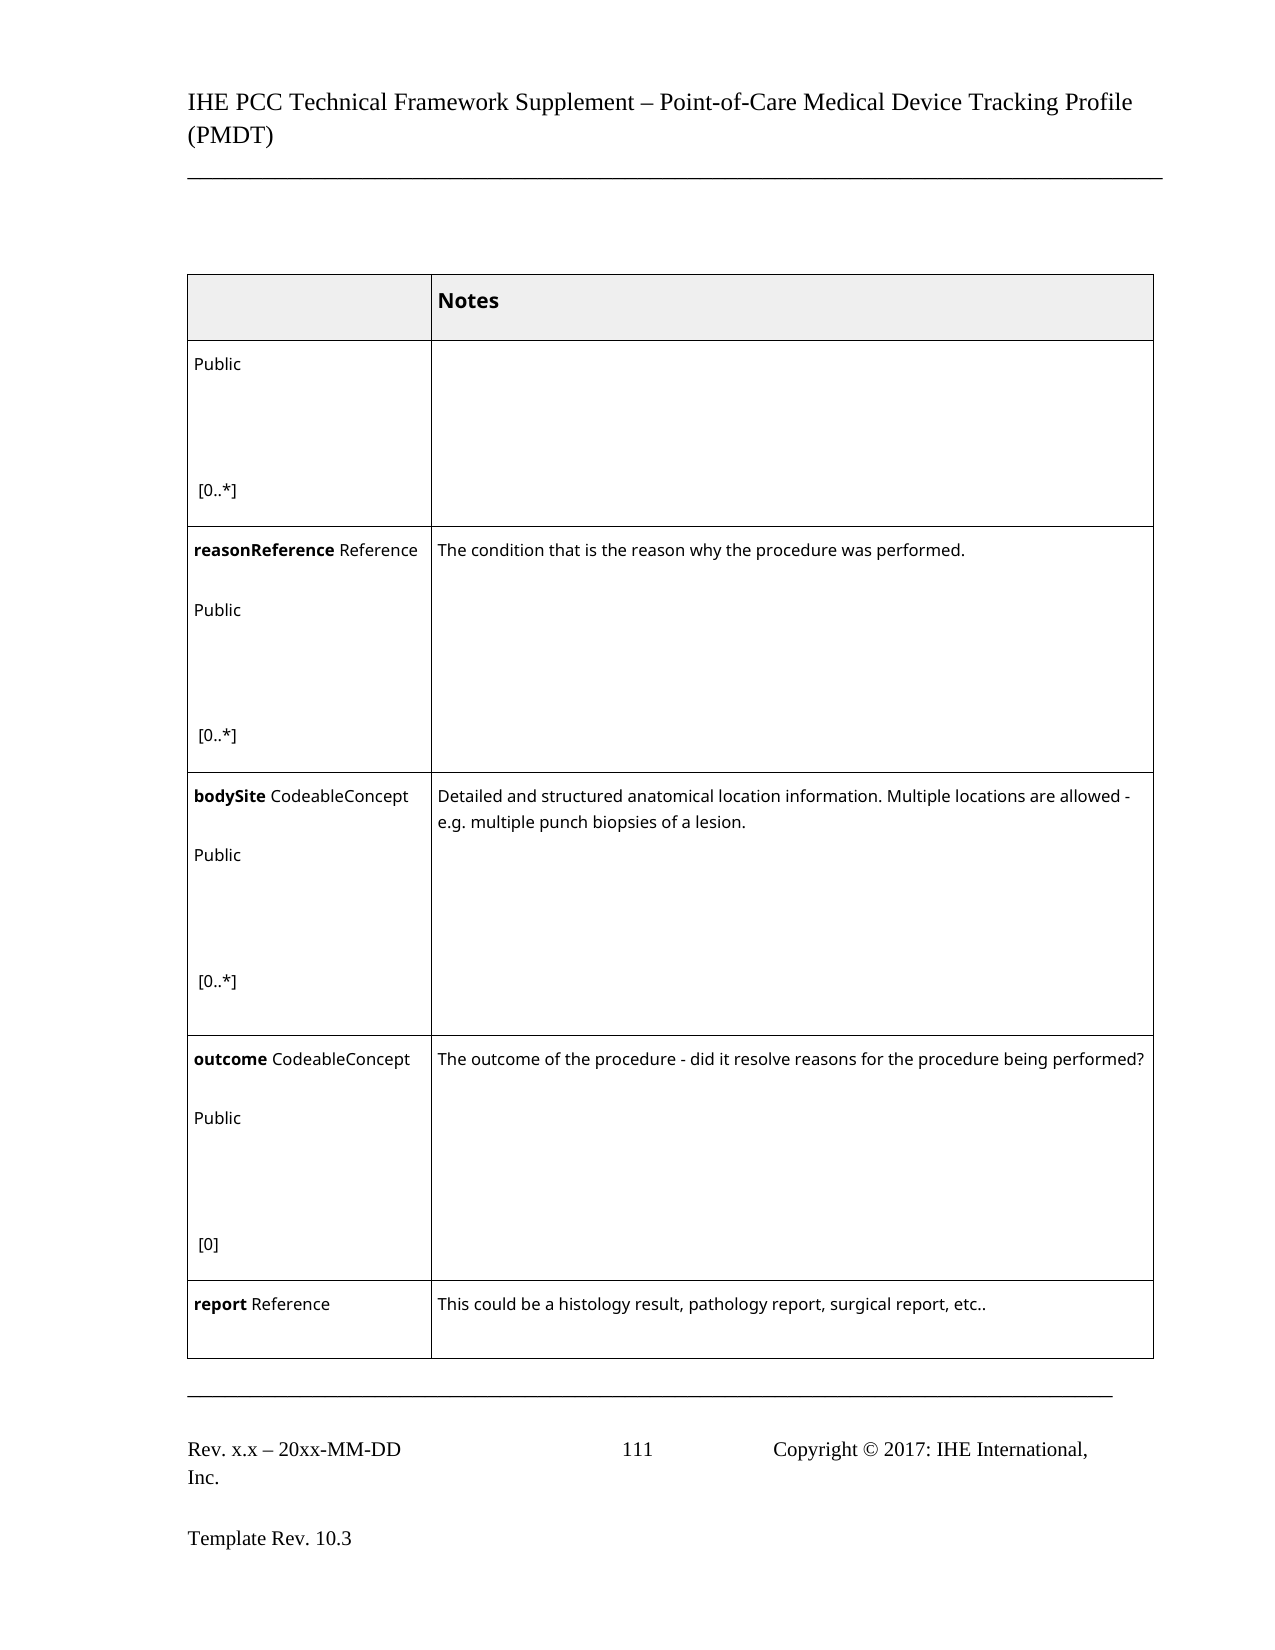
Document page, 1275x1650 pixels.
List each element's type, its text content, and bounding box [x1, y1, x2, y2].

table_cell reasonReference Reference Public [0..*] [188, 527, 431, 772]
table_cell Detailed and structured anatomical location information. Multiple locations are allowed - e.g. multiple punch biopsies of a lesion. [432, 773, 1153, 1034]
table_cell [432, 341, 1153, 526]
table_cell outcome CodeableConcept Public [0] [188, 1036, 431, 1280]
table_cell The condition that is the reason why the procedure was performed. [432, 527, 1153, 772]
table_header [188, 275, 431, 340]
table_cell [432, 1281, 1153, 1358]
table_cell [188, 341, 431, 526]
table_header Notes [432, 275, 1153, 340]
table_cell report Reference Public [0] [188, 1281, 431, 1358]
table_cell The outcome of the procedure - did it resolve reasons for the procedure being performed? [432, 1036, 1153, 1280]
table_cell bodySite CodeableConcept Public [0..*] [188, 773, 431, 1034]
